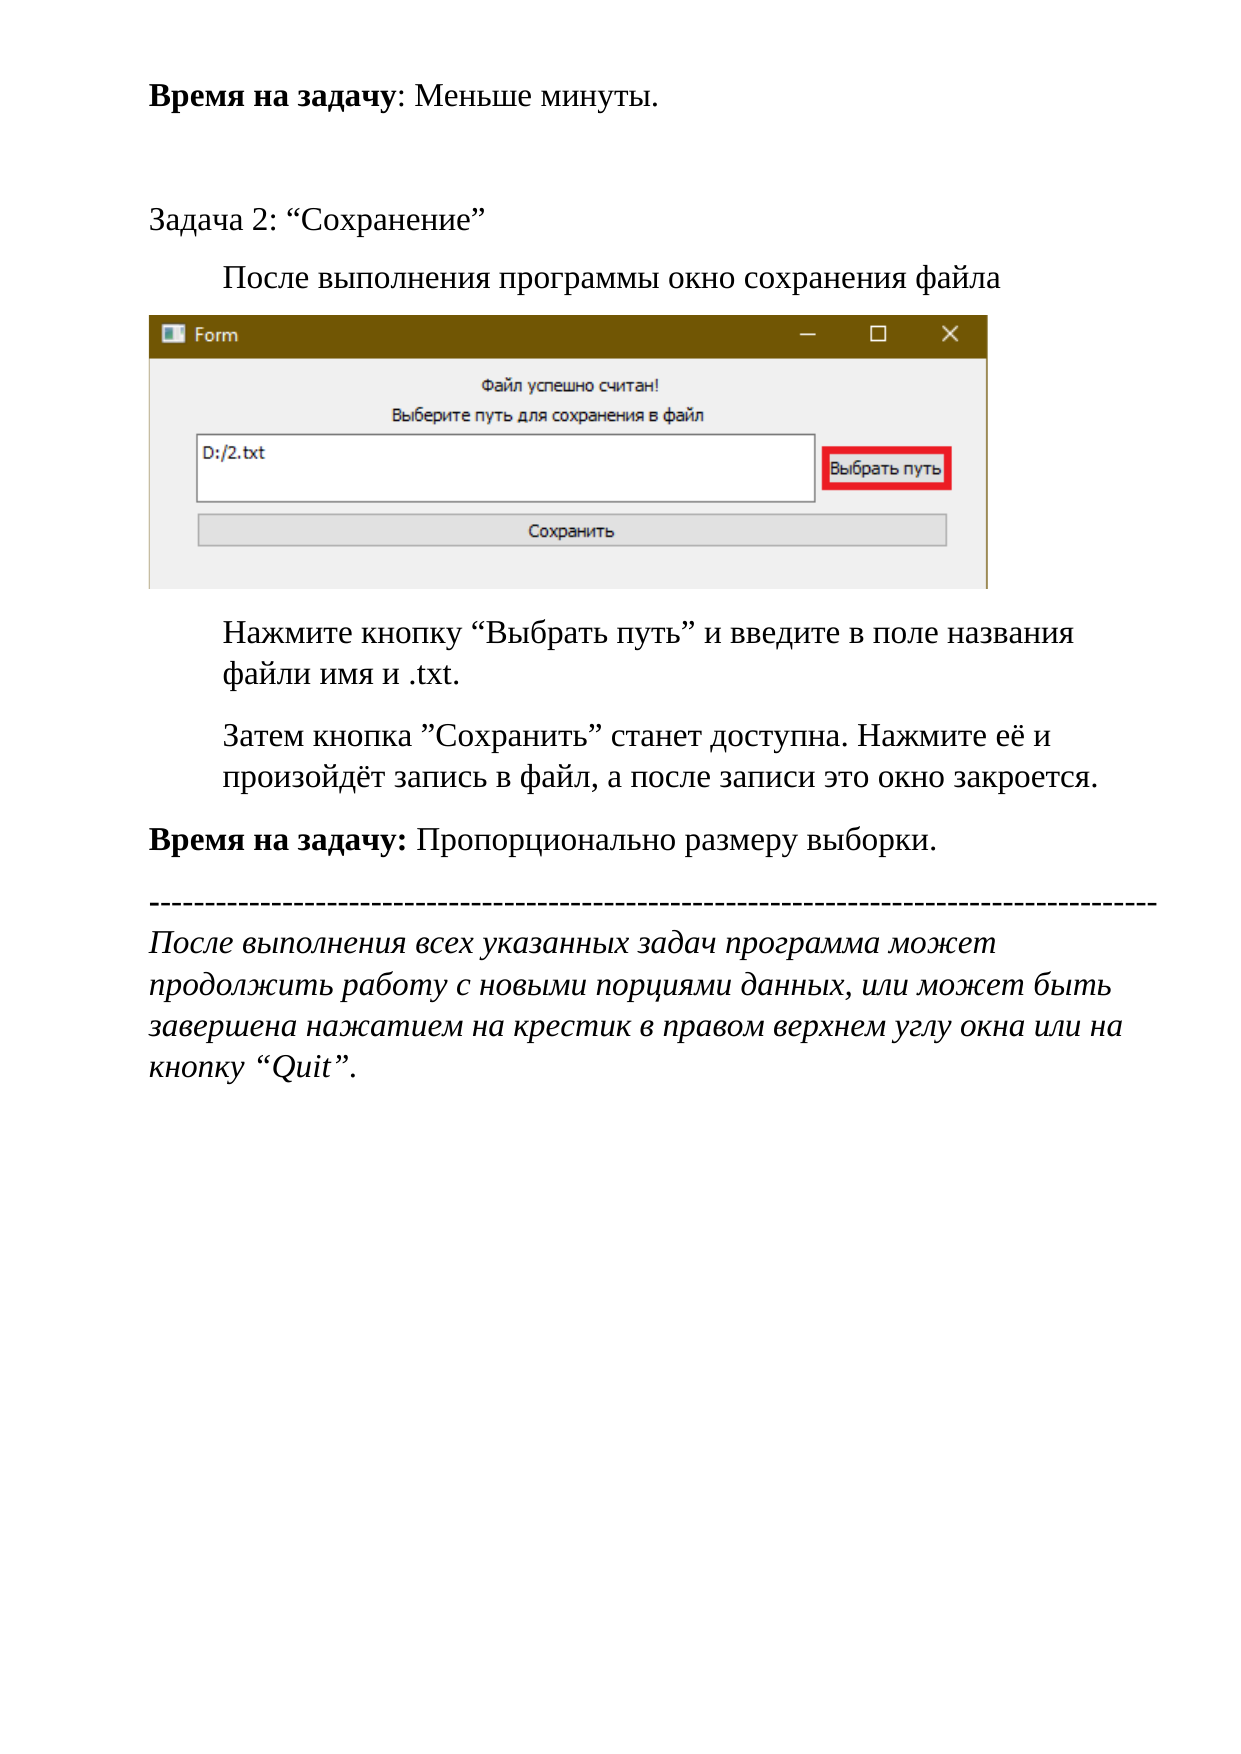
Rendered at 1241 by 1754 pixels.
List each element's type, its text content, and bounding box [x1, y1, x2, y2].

picture [148, 315, 988, 589]
text Нажмите кнопку “Выбрать путь” и введите в поле названия файли имя и .txt. [222, 612, 1165, 692]
text Время на задачу: Пропорционально размеру выборки. [149, 819, 1165, 857]
text После выполнения программы окно сохранения файла [149, 257, 1165, 296]
text Время на задачу: Меньше минуты. [149, 75, 1165, 113]
text Затем кнопка ”Сохранить” станет доступна. Нажмите её и произойдёт запись в файл, а после записи это окно закроется. [222, 715, 1165, 795]
text -------------------------------------------------------------------------------------------После выполнения всех указанных задач программа может продолжить работу с новыми порциями данных, или может быть завершена нажатием на крестик в правом верхнем углу окна или на кнопку “Quit”. [149, 881, 1165, 1085]
text Задача 2: “Сохранение” [75, 199, 1165, 238]
